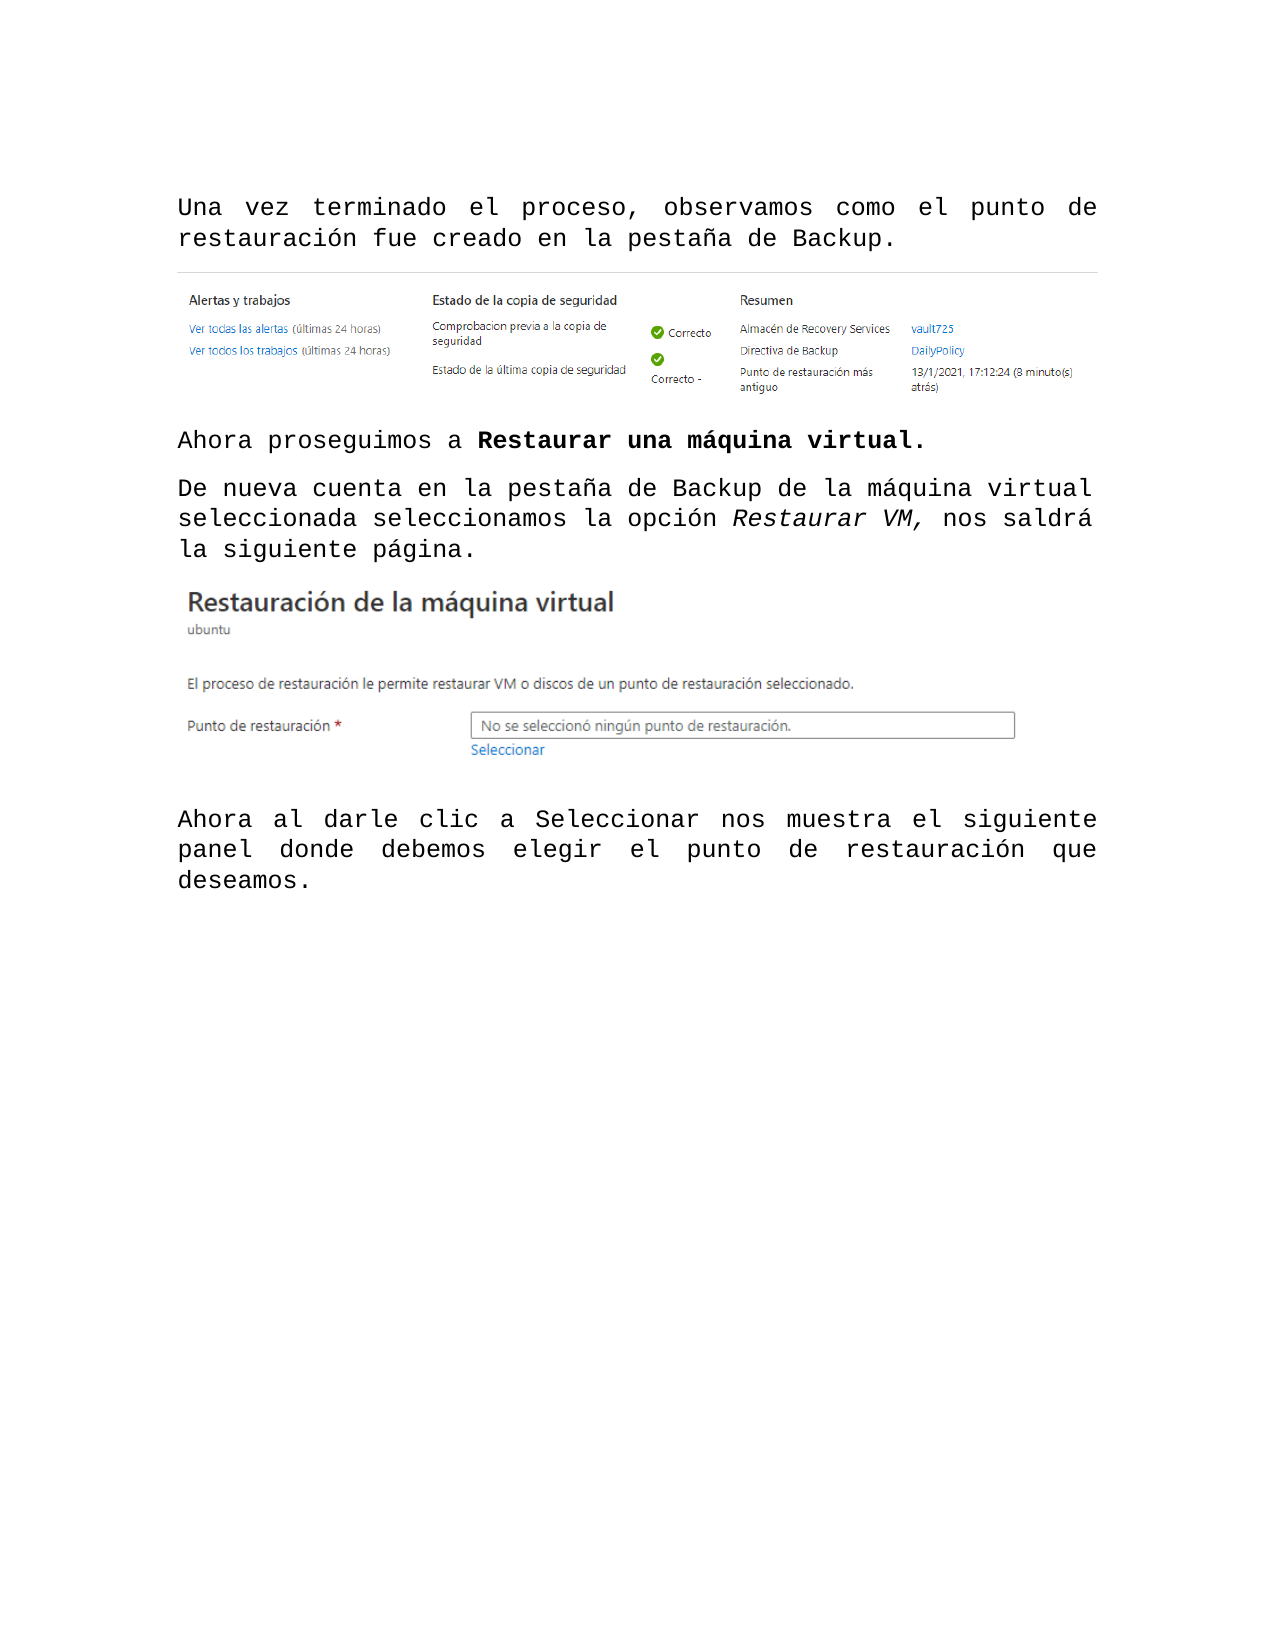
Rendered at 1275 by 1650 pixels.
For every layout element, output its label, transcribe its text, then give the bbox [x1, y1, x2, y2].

picture [177, 583, 1098, 788]
text Ahora proseguimos a Restaurar una máquina virtual. [177, 428, 1098, 456]
picture [177, 272, 1098, 409]
text Ahora al darle clic a Seleccionar nos muestra el siguiente panel donde debemos elegir el punto de restauración que deseamos. [177, 806, 1098, 896]
text De nueva cuenta en la pestaña de Backup de la máquina virtual seleccionada seleccionamos la opción Restaurar VM, nos saldrá la siguiente página. [177, 475, 1098, 564]
text Una vez terminado el proceso, observamos como el punto de restauración fue creado en la pestaña de Backup. [177, 195, 1098, 254]
